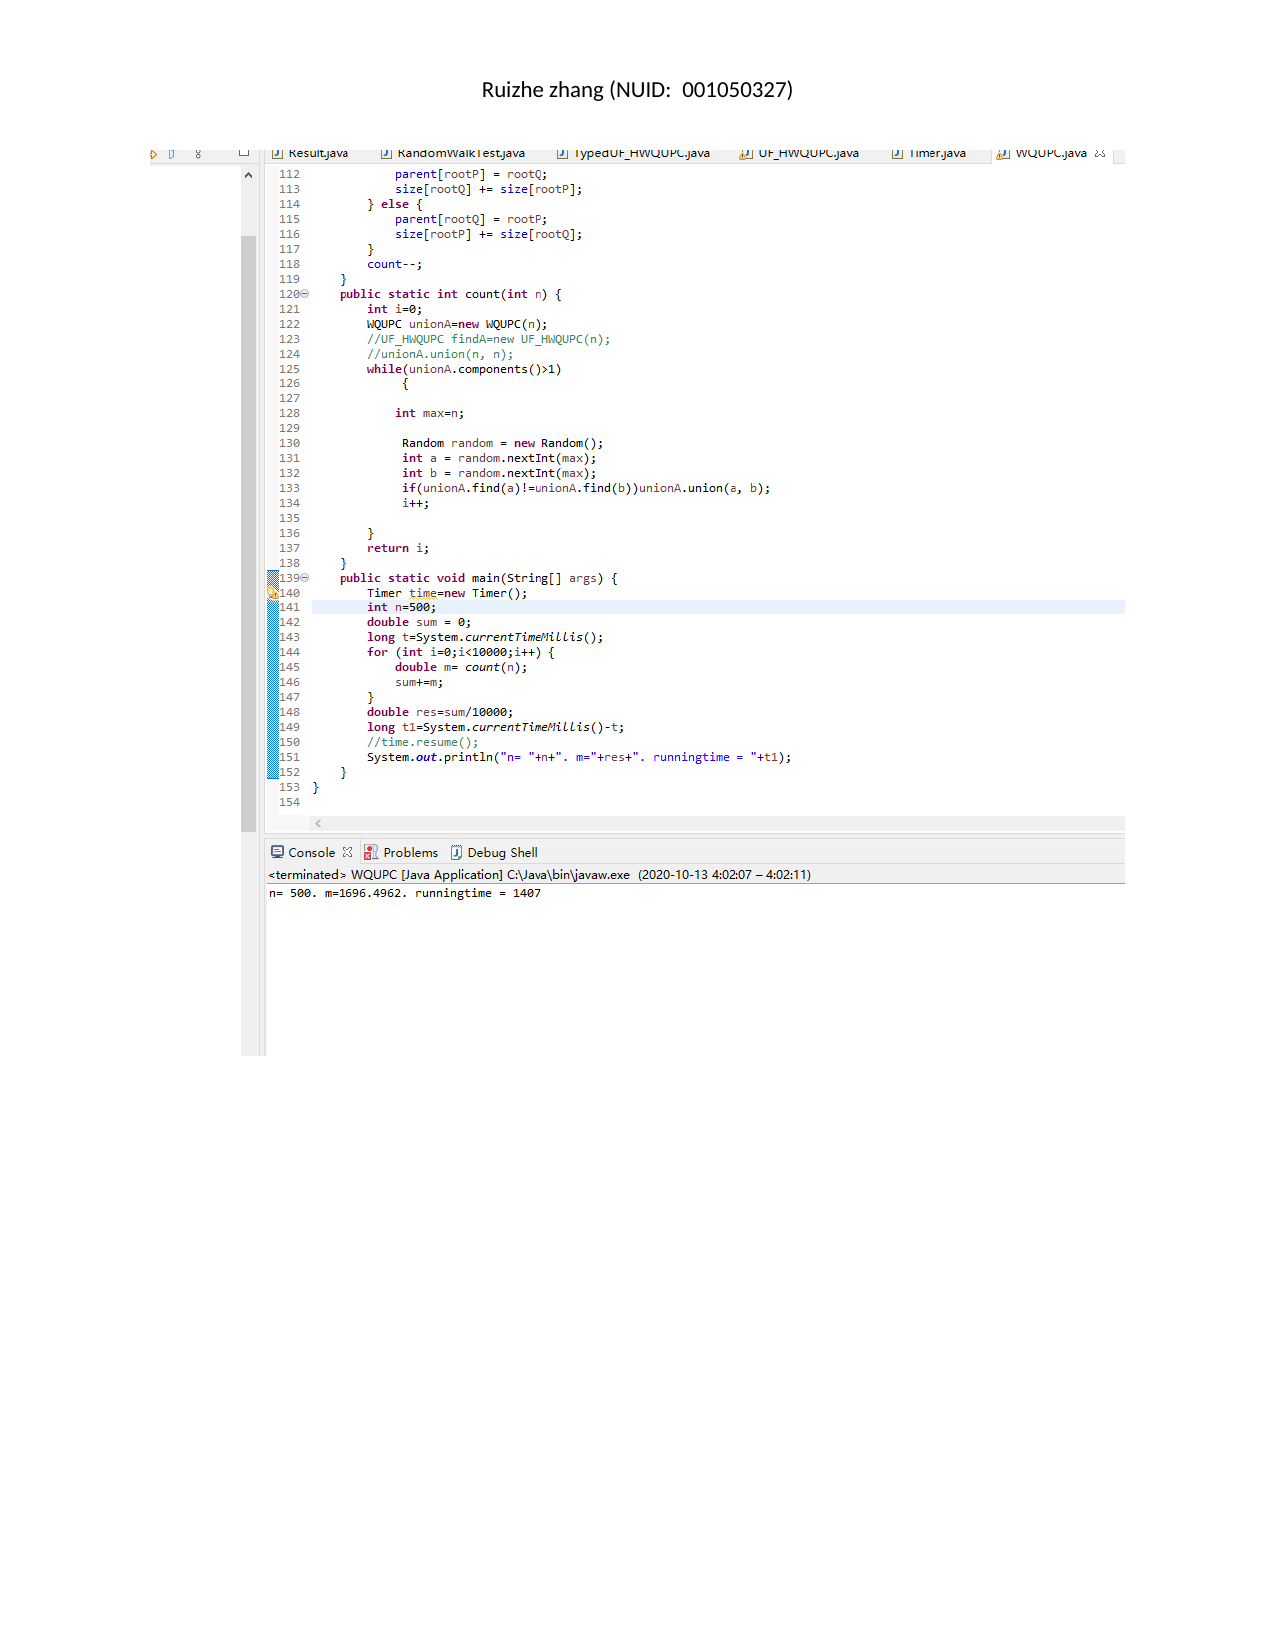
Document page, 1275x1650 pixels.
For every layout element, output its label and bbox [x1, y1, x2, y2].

picture [150, 150, 1125, 1056]
